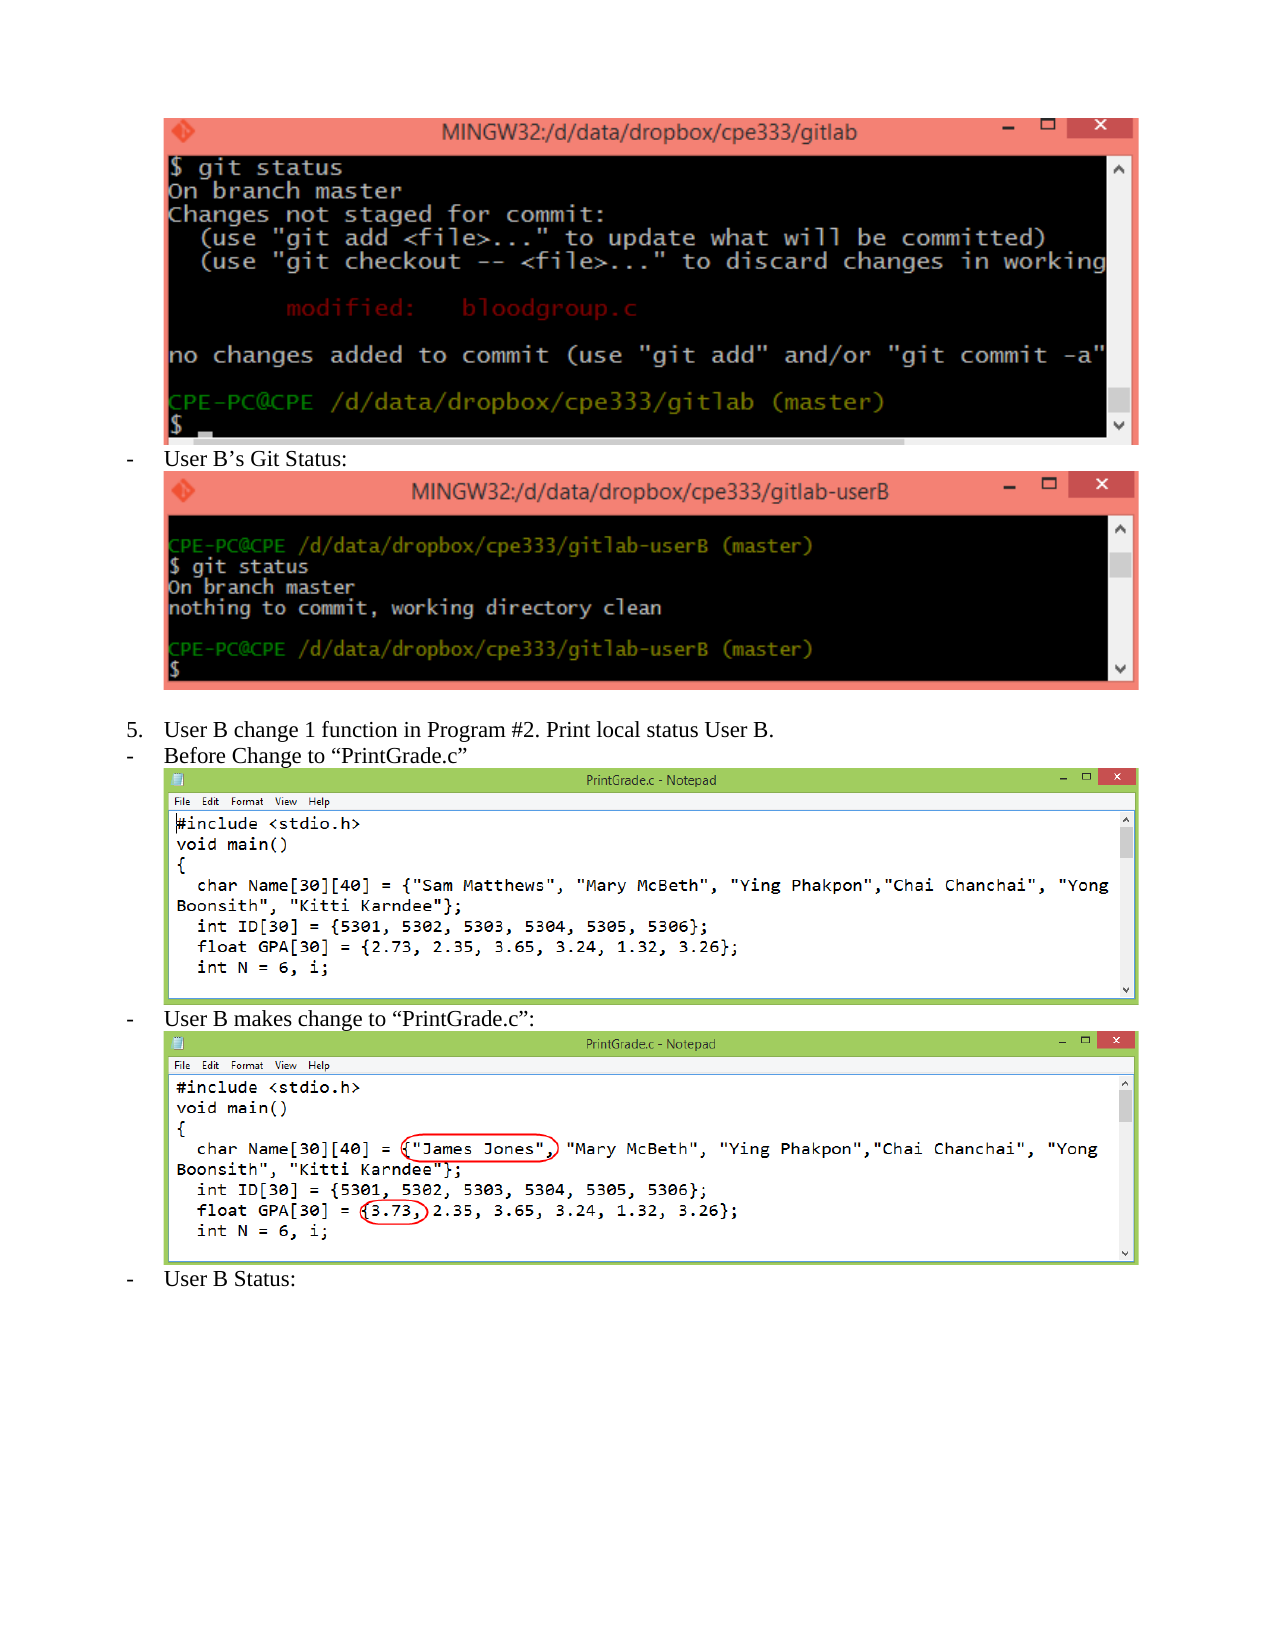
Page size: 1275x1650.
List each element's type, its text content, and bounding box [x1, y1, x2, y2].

list User B change 1 function in Program #2. Print local status User B. [126, 716, 1196, 742]
picture [163, 768, 1139, 1005]
picture [163, 118, 1139, 445]
list User B Status: [126, 1265, 1196, 1291]
picture [163, 1031, 1139, 1265]
picture [163, 471, 1139, 690]
list User B’s Git Status: [126, 445, 1196, 471]
list Before Change to “PrintGrade.c” [126, 742, 1196, 768]
list User B makes change to “PrintGrade.c”: [126, 1005, 1196, 1031]
